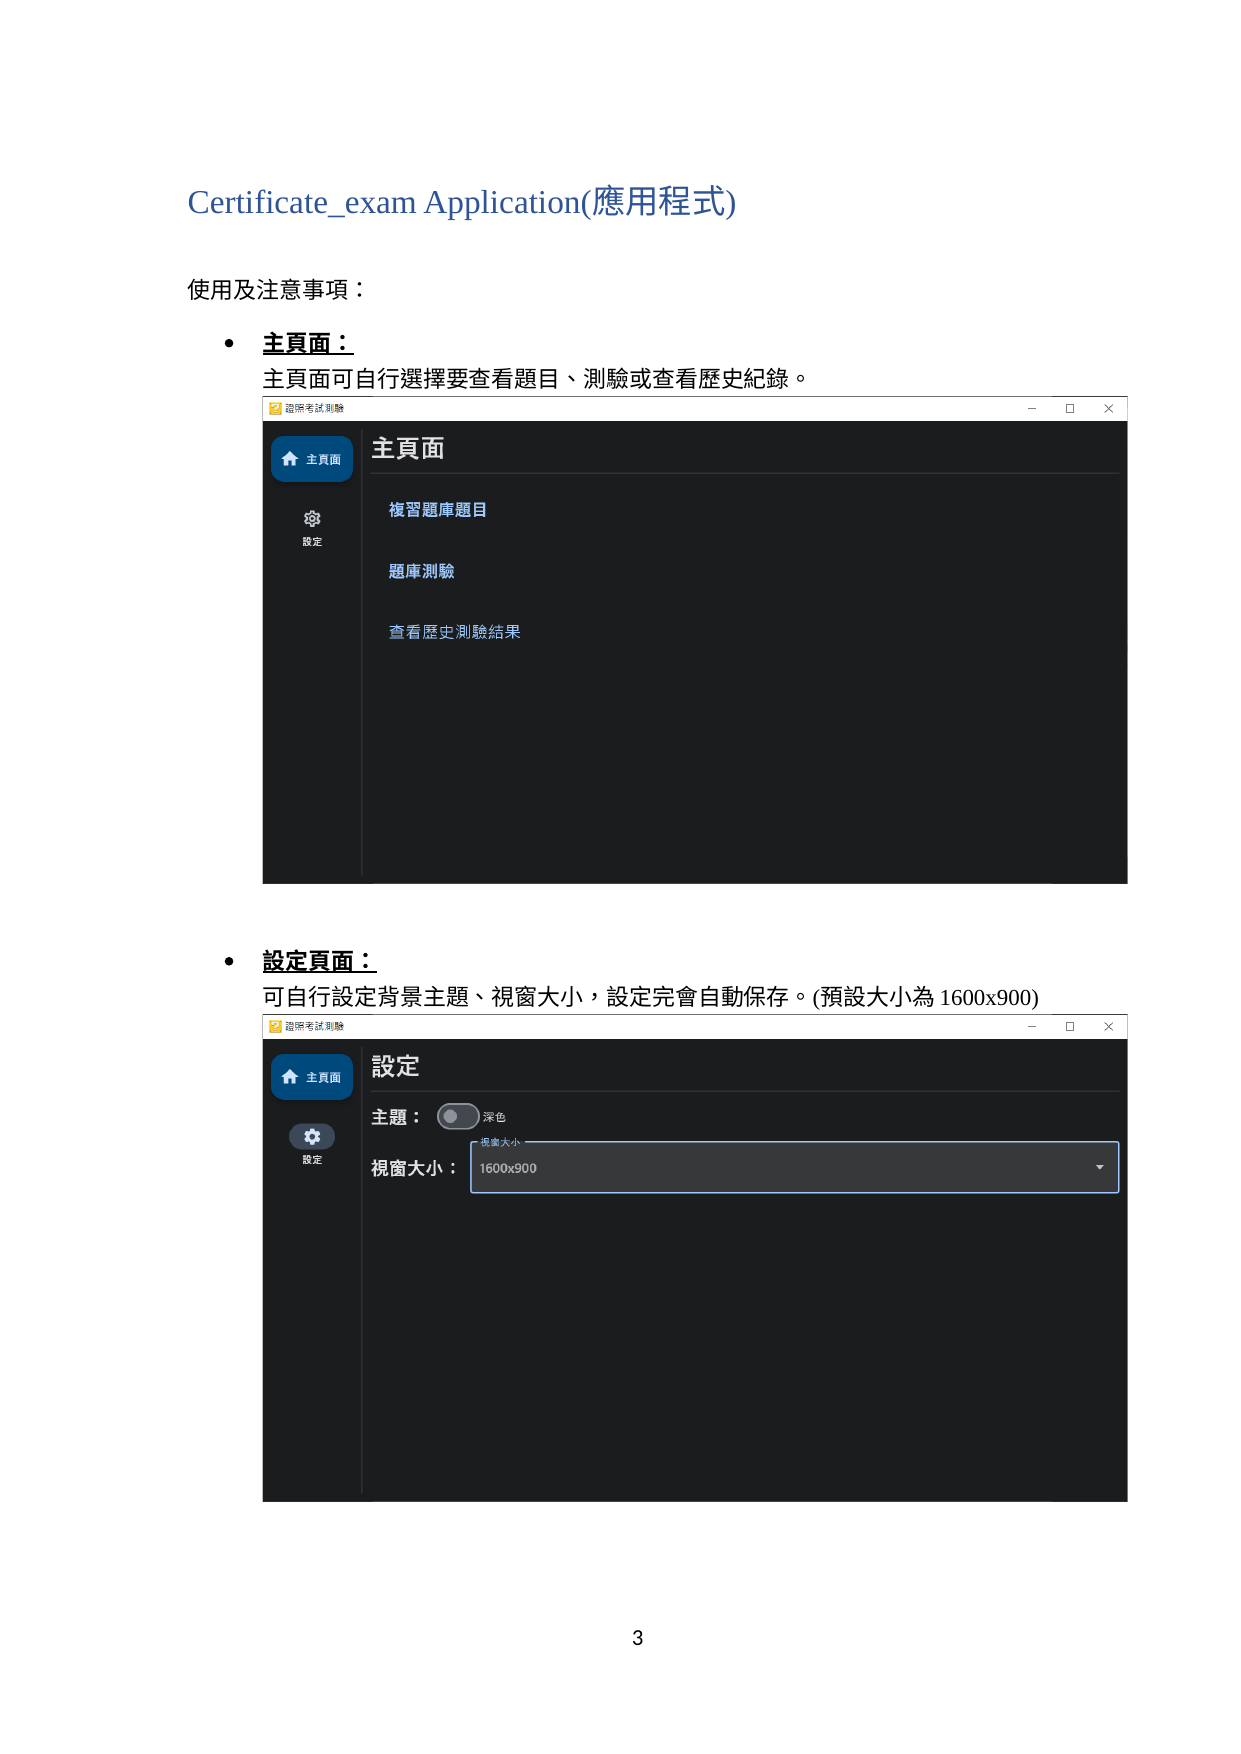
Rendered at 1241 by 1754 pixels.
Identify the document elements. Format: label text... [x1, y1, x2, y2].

subtitle Certificate_exam Application(應用程式) [187, 175, 1053, 223]
list 主頁面可自行選擇要查看題目、測驗或查看歷史紀錄。 [262, 361, 1053, 394]
text 使用及注意事項： [187, 272, 1053, 305]
list 主頁面： [225, 325, 1053, 358]
picture [262, 396, 1128, 884]
list 設定頁面： [225, 943, 1053, 976]
list 可自行設定背景主題、視窗大小，設定完會自動保存。(預設大小為1600x900) [262, 979, 1053, 1012]
picture [262, 1014, 1128, 1502]
